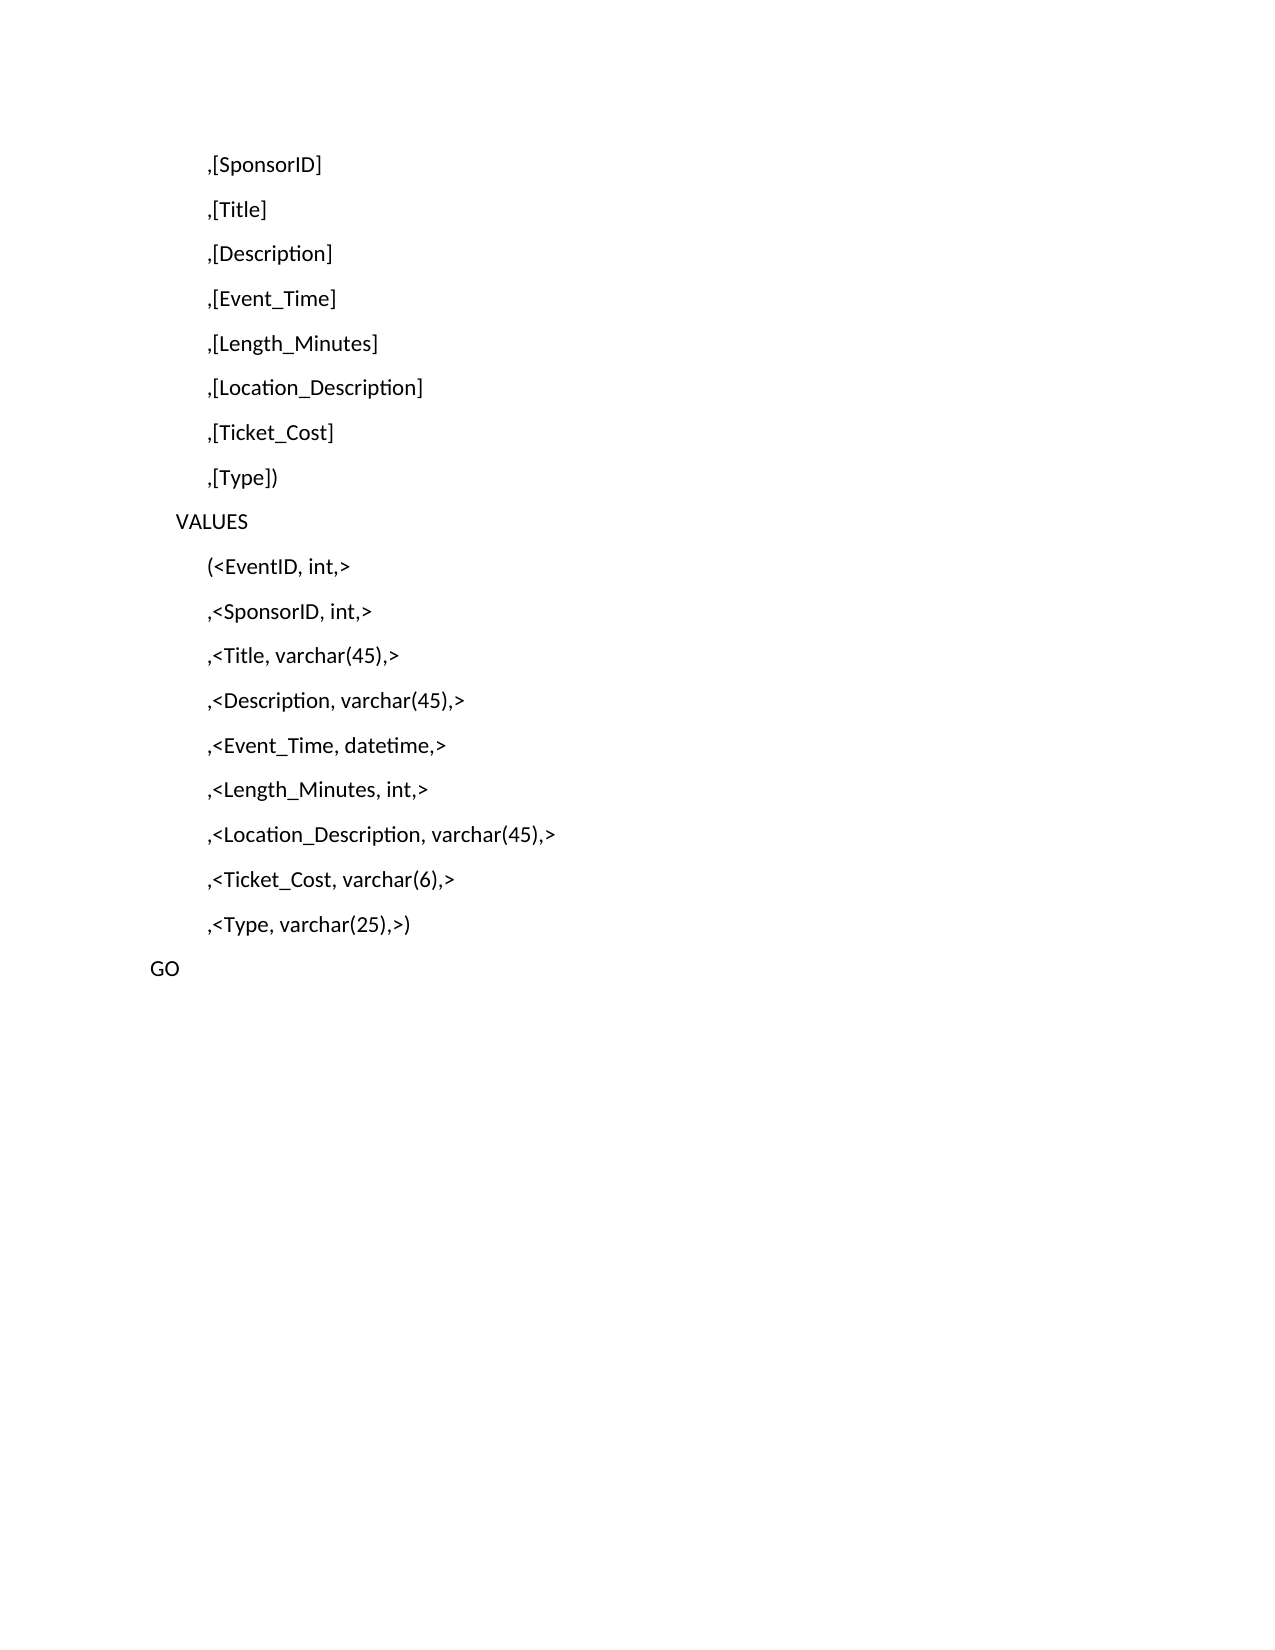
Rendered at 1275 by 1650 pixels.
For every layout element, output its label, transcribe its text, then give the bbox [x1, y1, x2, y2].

text ,<Ticket_Cost, varchar(6),> [150, 865, 1125, 893]
text ,[Location_Description] [150, 373, 1125, 401]
text ,[Description] [150, 239, 1125, 267]
text VALUES [150, 507, 1125, 536]
text (<EventID, int,> [150, 552, 1125, 580]
text ,<Location_Description, varchar(45),> [150, 820, 1125, 848]
text ,<Type, varchar(25),>) [150, 910, 1125, 938]
text ,<Length_Minutes, int,> [150, 776, 1125, 804]
text ,<Description, varchar(45),> [150, 686, 1125, 714]
text ,<SponsorID, int,> [150, 597, 1125, 625]
text ,[Type]) [150, 463, 1125, 491]
text ,<Title, varchar(45),> [150, 642, 1125, 669]
text ,[SponsorID] [150, 150, 1125, 178]
text ,[Length_Minutes] [150, 329, 1125, 357]
text ,[Event_Time] [150, 284, 1125, 312]
text ,<Event_Time, datetime,> [150, 731, 1125, 759]
text ,[Title] [150, 195, 1125, 223]
text GO [150, 954, 1125, 982]
text ,[Ticket_Cost] [150, 418, 1125, 446]
